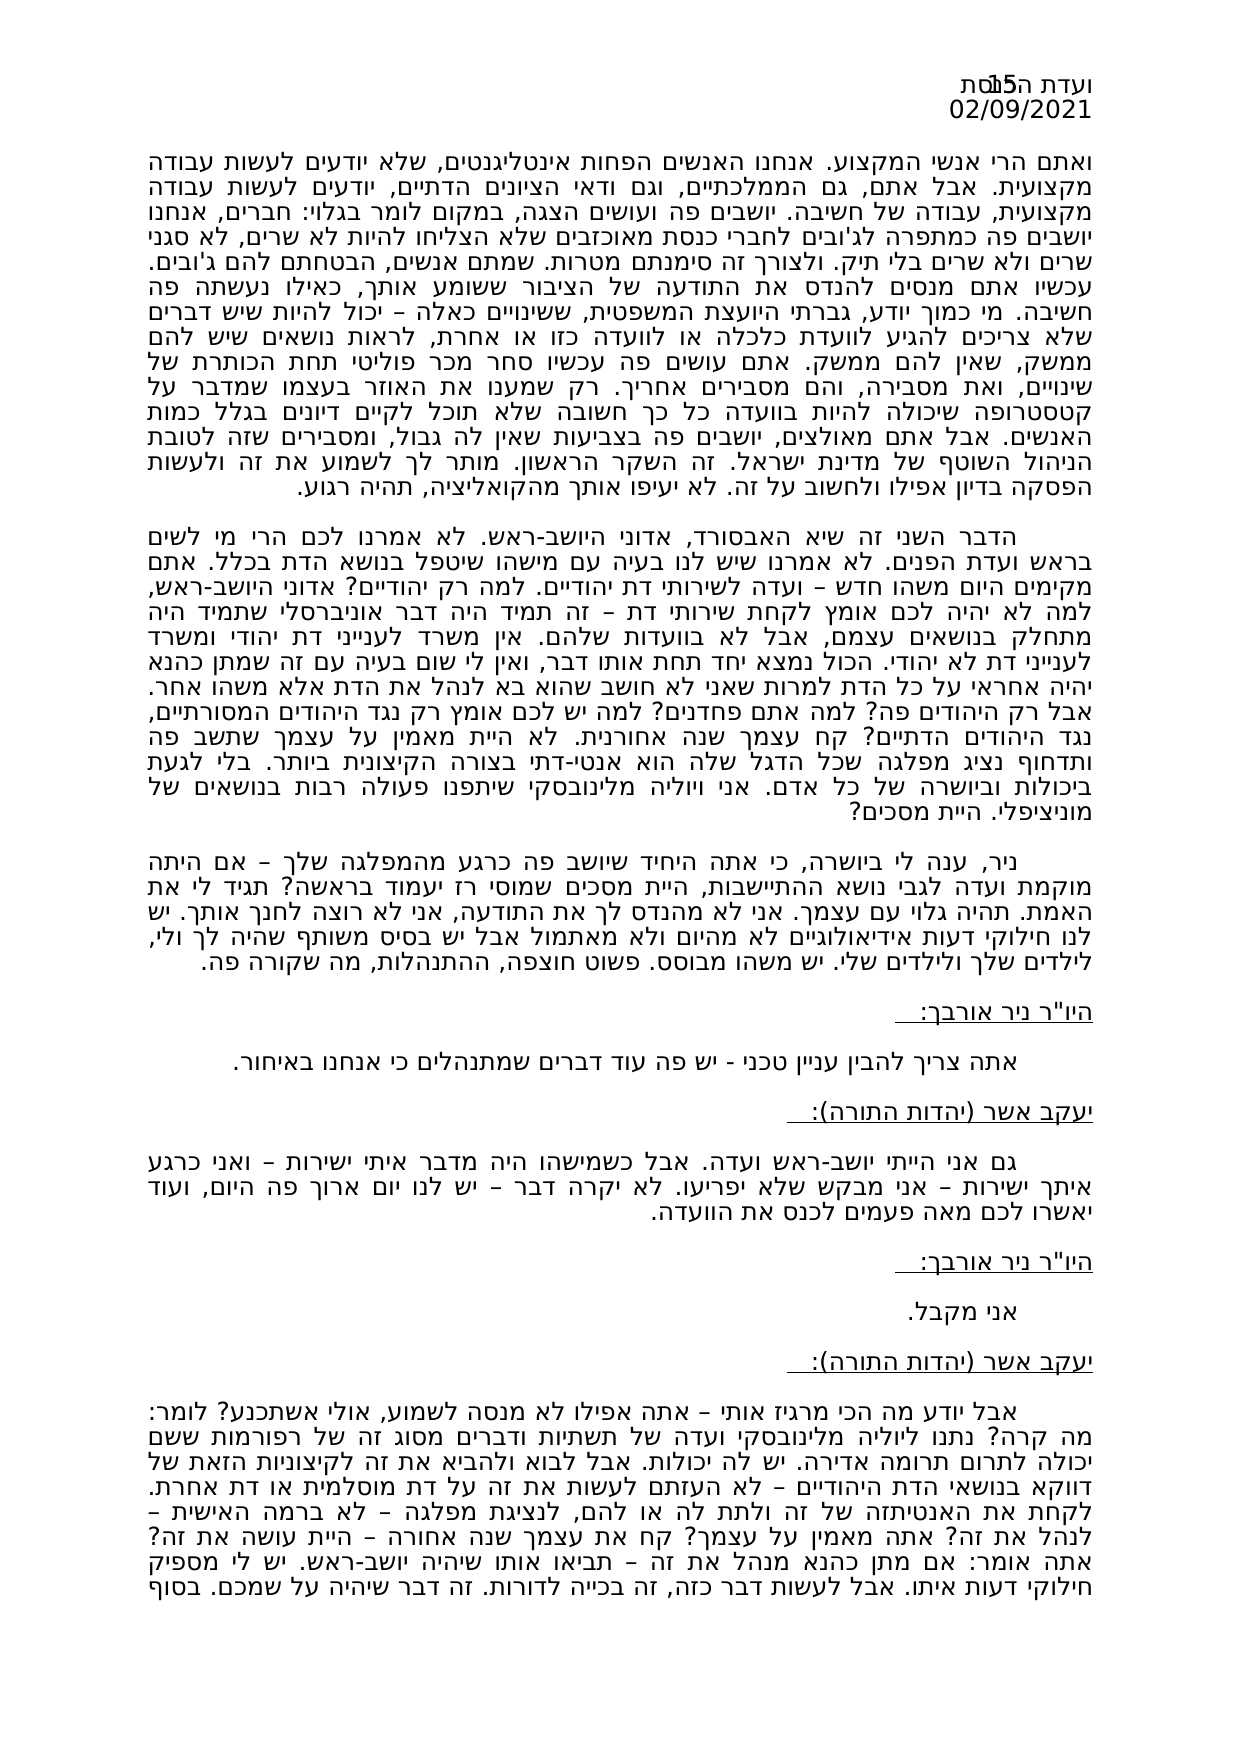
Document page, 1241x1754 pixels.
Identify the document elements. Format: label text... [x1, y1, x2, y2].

text הדבר השני זה שיא האבסורד, אדוני היושב-ראש. לא אמרנו לכם הרי מי לשים בראש ועדת הפנים. לא אמרנו שיש לנו בעיה עם מישהו שיטפל בנושא הדת בכלל. אתם מקימים היום משהו חדש – ועדה לשירותי דת יהודיים. למה רק יהודיים? אדוני היושב-ראש, למה לא יהיה לכם אומץ לקחת שירותי דת – זה תמיד היה דבר אוניברסלי שתמיד היה מתחלק בנושאים עצמם, אבל לא בוועדות שלהם. אין משרד לענייני דת יהודי ומשרד לענייני דת לא יהודי. הכול נמצא יחד תחת אותו דבר, ואין לי שום בעיה עם זה שמתן כהנא יהיה אחראי על כל הדת למרות שאני לא חושב שהוא בא לנהל את הדת אלא משהו אחר. אבל רק היהודים פה? למה אתם פחדנים? למה יש לכם אומץ רק נגד היהודים המסורתיים, נגד היהודים הדתיים? קח עצמך שנה אחורנית. לא היית מאמין על עצמך שתשב פה ותדחוף נציג מפלגה שכל הדגל שלה הוא אנטי-דתי בצורה הקיצונית ביותר. בלי לגעת ביכולות וביושרה של כל אדם. אני ויוליה מלינובסקי שיתפנו פעולה רבות בנושאים של מוניציפלי. היית מסכים? [147, 525, 1093, 825]
text גם אני הייתי יושב-ראש ועדה. אבל כשמישהו היה מדבר איתי ישירות – ואני כרגע איתך ישירות – אני מבקש שלא יפריעו. לא יקרה דבר – יש לנו יום ארוך פה היום, ועוד יאשרו לכם מאה פעמים לכנס את הוועדה. [147, 1150, 1093, 1225]
text אני מקבל. [147, 1300, 1093, 1325]
text << דובר_המשך >> יעקב אשר (יהדות התורה): << דובר_המשך >> [147, 1100, 1093, 1125]
text << יור >> היו"ר ניר אורבך: << יור >> [147, 1250, 1093, 1275]
text << דובר >> יעקב אשר (יהדות התורה): << דובר >> [147, 1350, 1093, 1375]
text אתה צריך להבין עניין טכני - יש פה עוד דברים שמתנהלים כי אנחנו באיחור. [147, 1050, 1093, 1075]
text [147, 150, 1093, 500]
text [147, 1400, 1093, 1600]
text ניר, ענה לי ביושרה, כי אתה היחיד שיושב פה כרגע מהמפלגה שלך – אם היתה מוקמת ועדה לגבי נושא ההתיישבות, היית מסכים שמוסי רז יעמוד בראשה? תגיד לי את האמת. תהיה גלוי עם עצמך. אני לא מהנדס לך את התודעה, אני לא רוצה לחנך אותך. יש לנו חילוקי דעות אידיאולוגיים לא מהיום ולא מאתמול אבל יש בסיס משותף שהיה לך ולי, לילדים שלך ולילדים שלי. יש משהו מבוסס. פשוט חוצפה, ההתנהלות, מה שקורה פה. [147, 850, 1093, 975]
text << יור >> היו"ר ניר אורבך: << יור >> [147, 1000, 1093, 1025]
